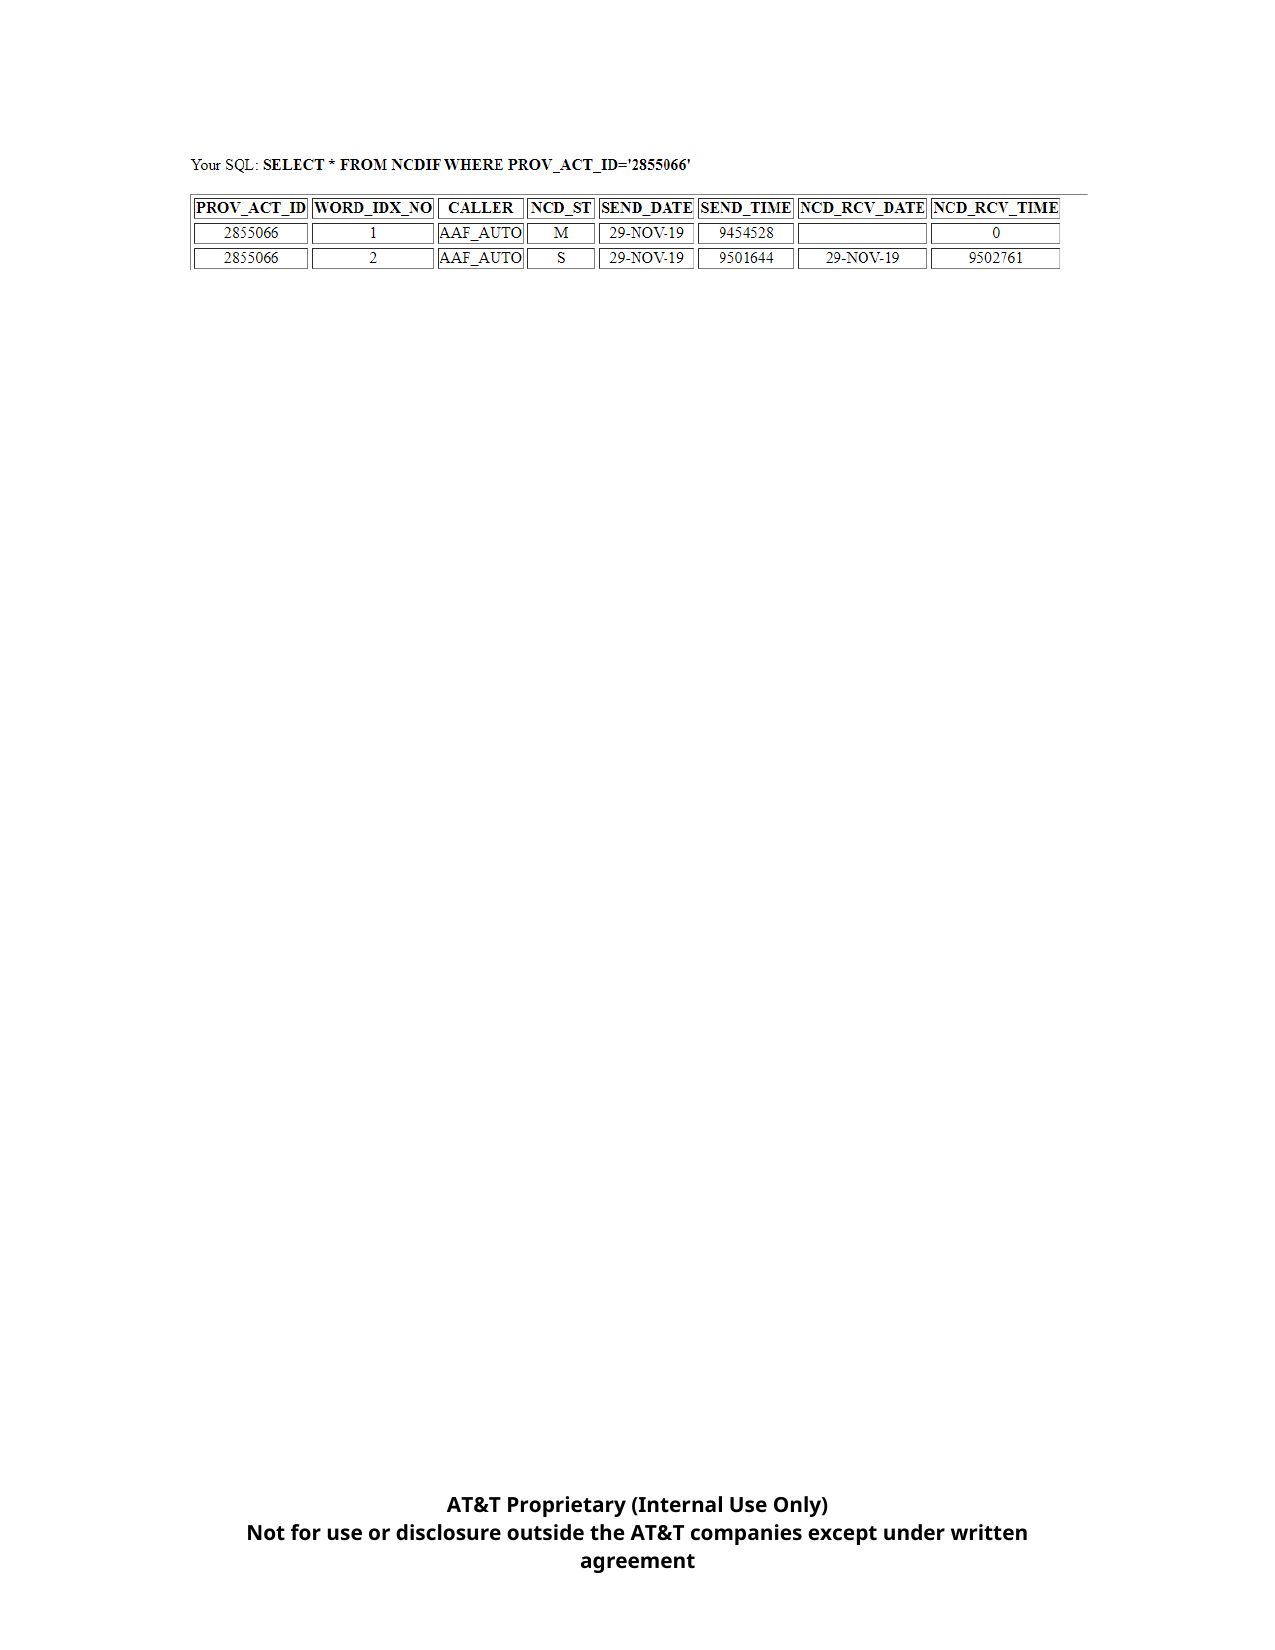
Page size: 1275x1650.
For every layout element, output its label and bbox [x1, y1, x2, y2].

picture [187, 150, 1088, 270]
